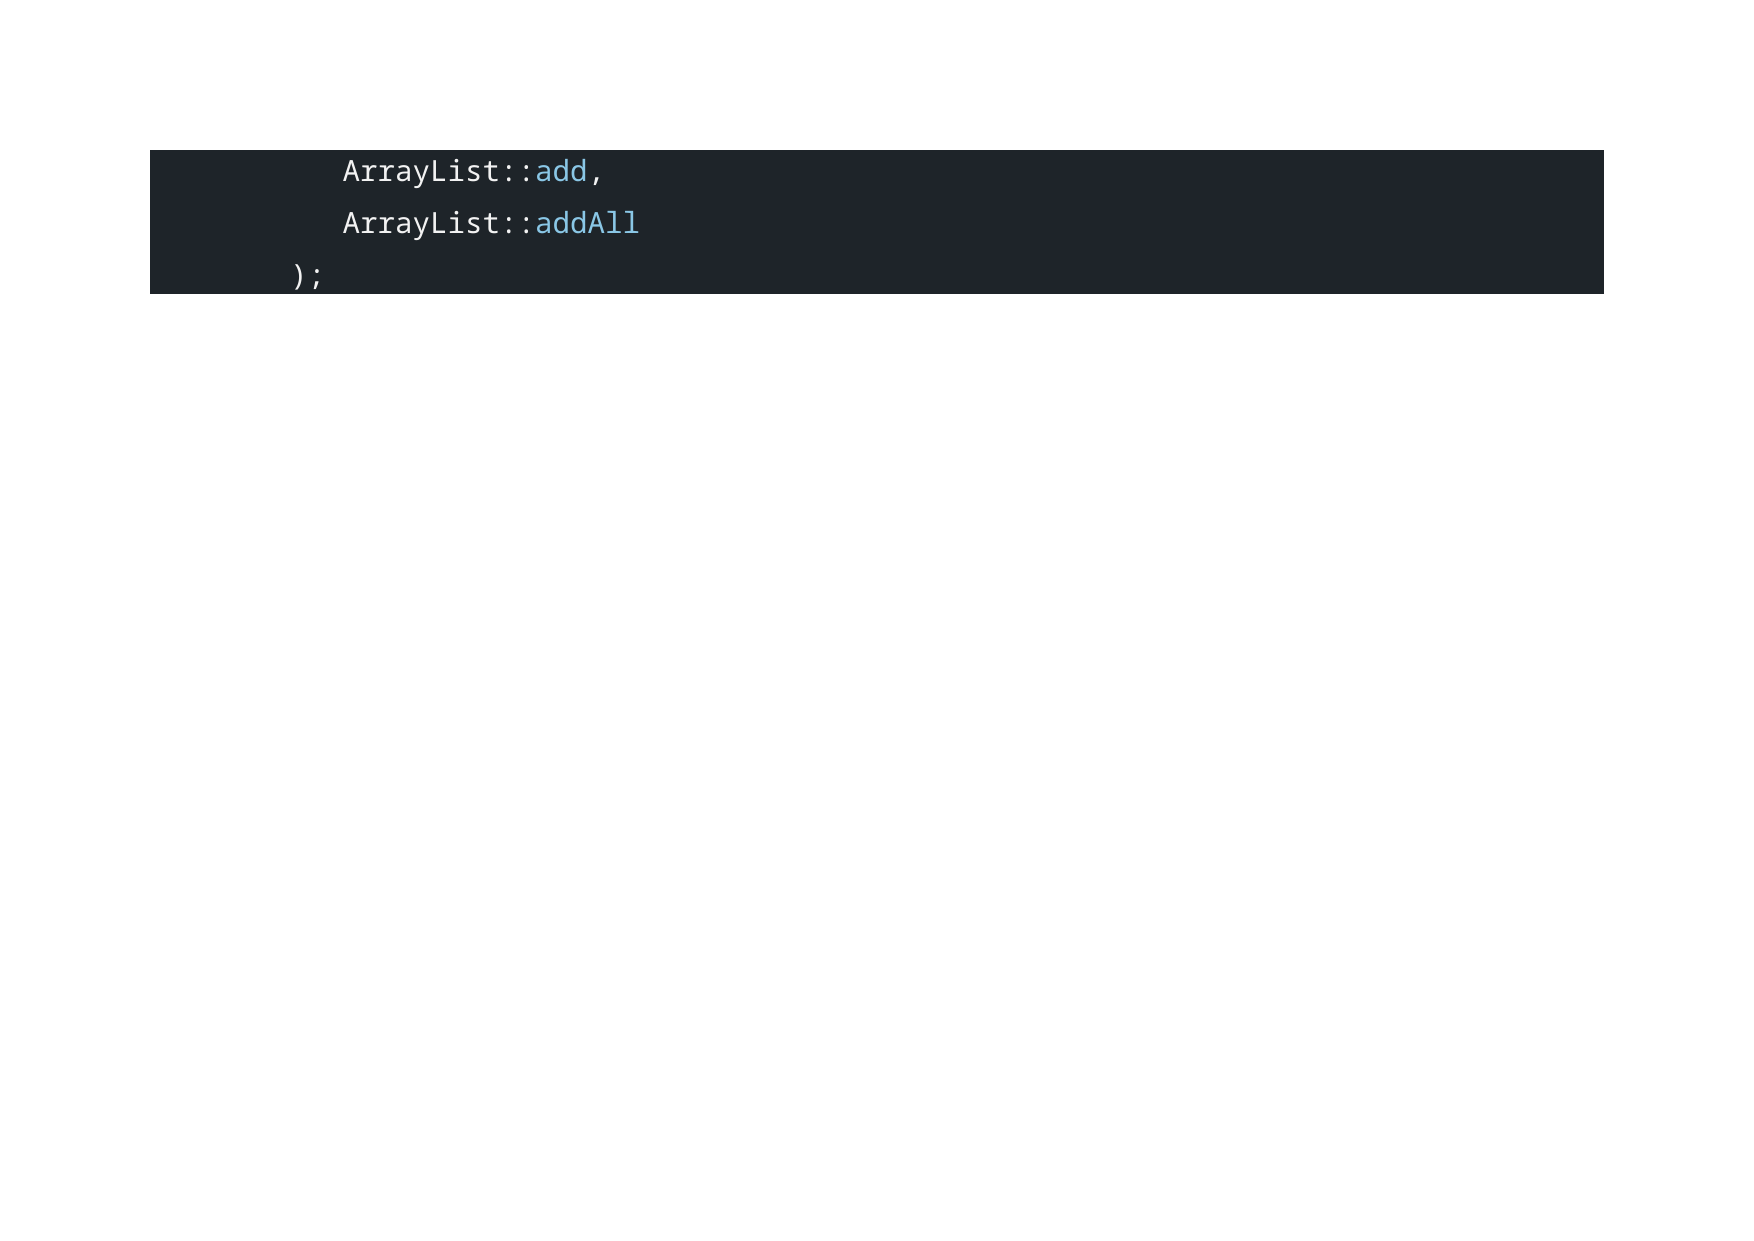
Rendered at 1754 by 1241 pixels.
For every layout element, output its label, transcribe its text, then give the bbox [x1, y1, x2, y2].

text ArrayList::add, [150, 150, 1604, 190]
text ); [150, 254, 1604, 294]
text ArrayList::addAll [150, 202, 1604, 242]
